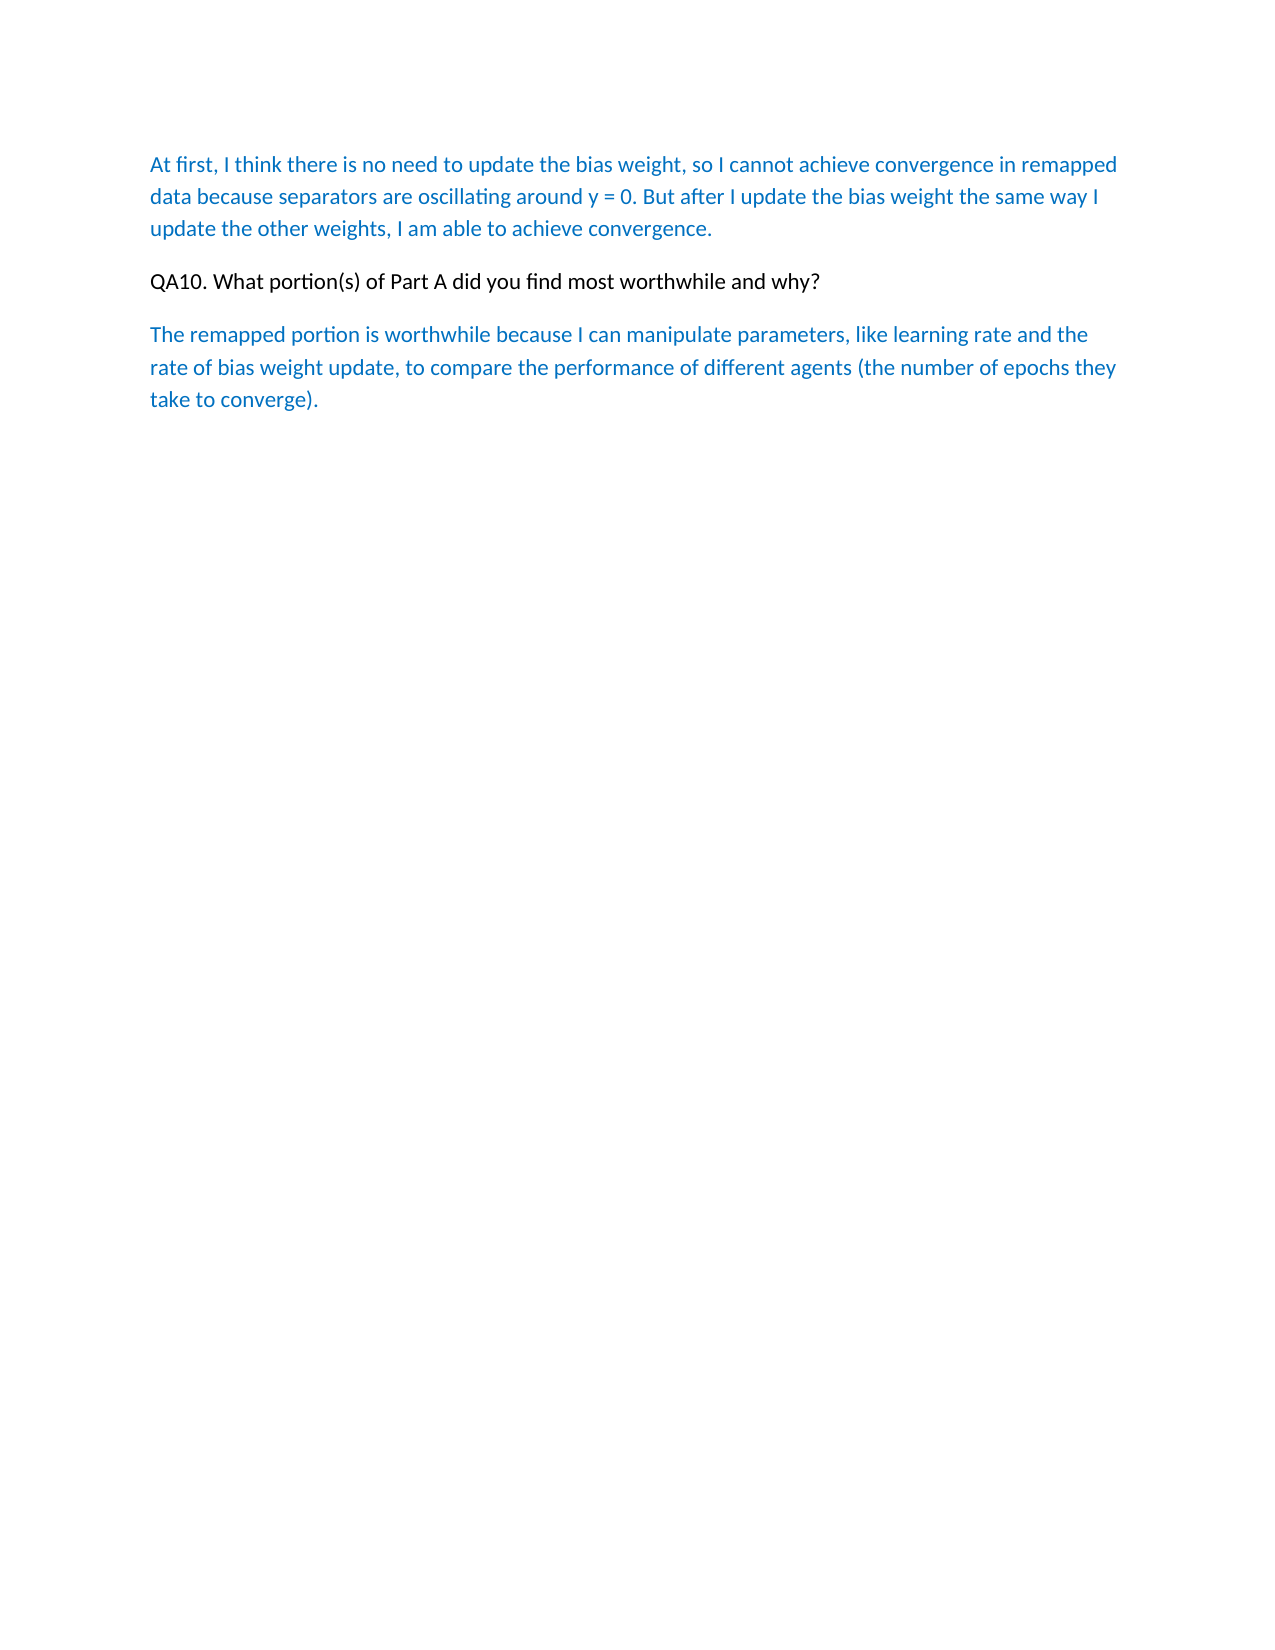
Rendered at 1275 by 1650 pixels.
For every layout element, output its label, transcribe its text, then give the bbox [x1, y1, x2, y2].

text The remapped portion is worthwhile because I can manipulate parameters, like learning rate and the rate of bias weight update, to compare the performance of different agents (the number of epochs they take to converge). [150, 320, 1125, 413]
text QA10. What portion(s) of Part A did you find most worthwhile and why? [150, 267, 1125, 295]
text At first, I think there is no need to update the bias weight, so I cannot achieve convergence in remapped data because separators are oscillating around y = 0. But after I update the bias weight the same way I update the other weights, I am able to achieve convergence. [150, 150, 1125, 242]
